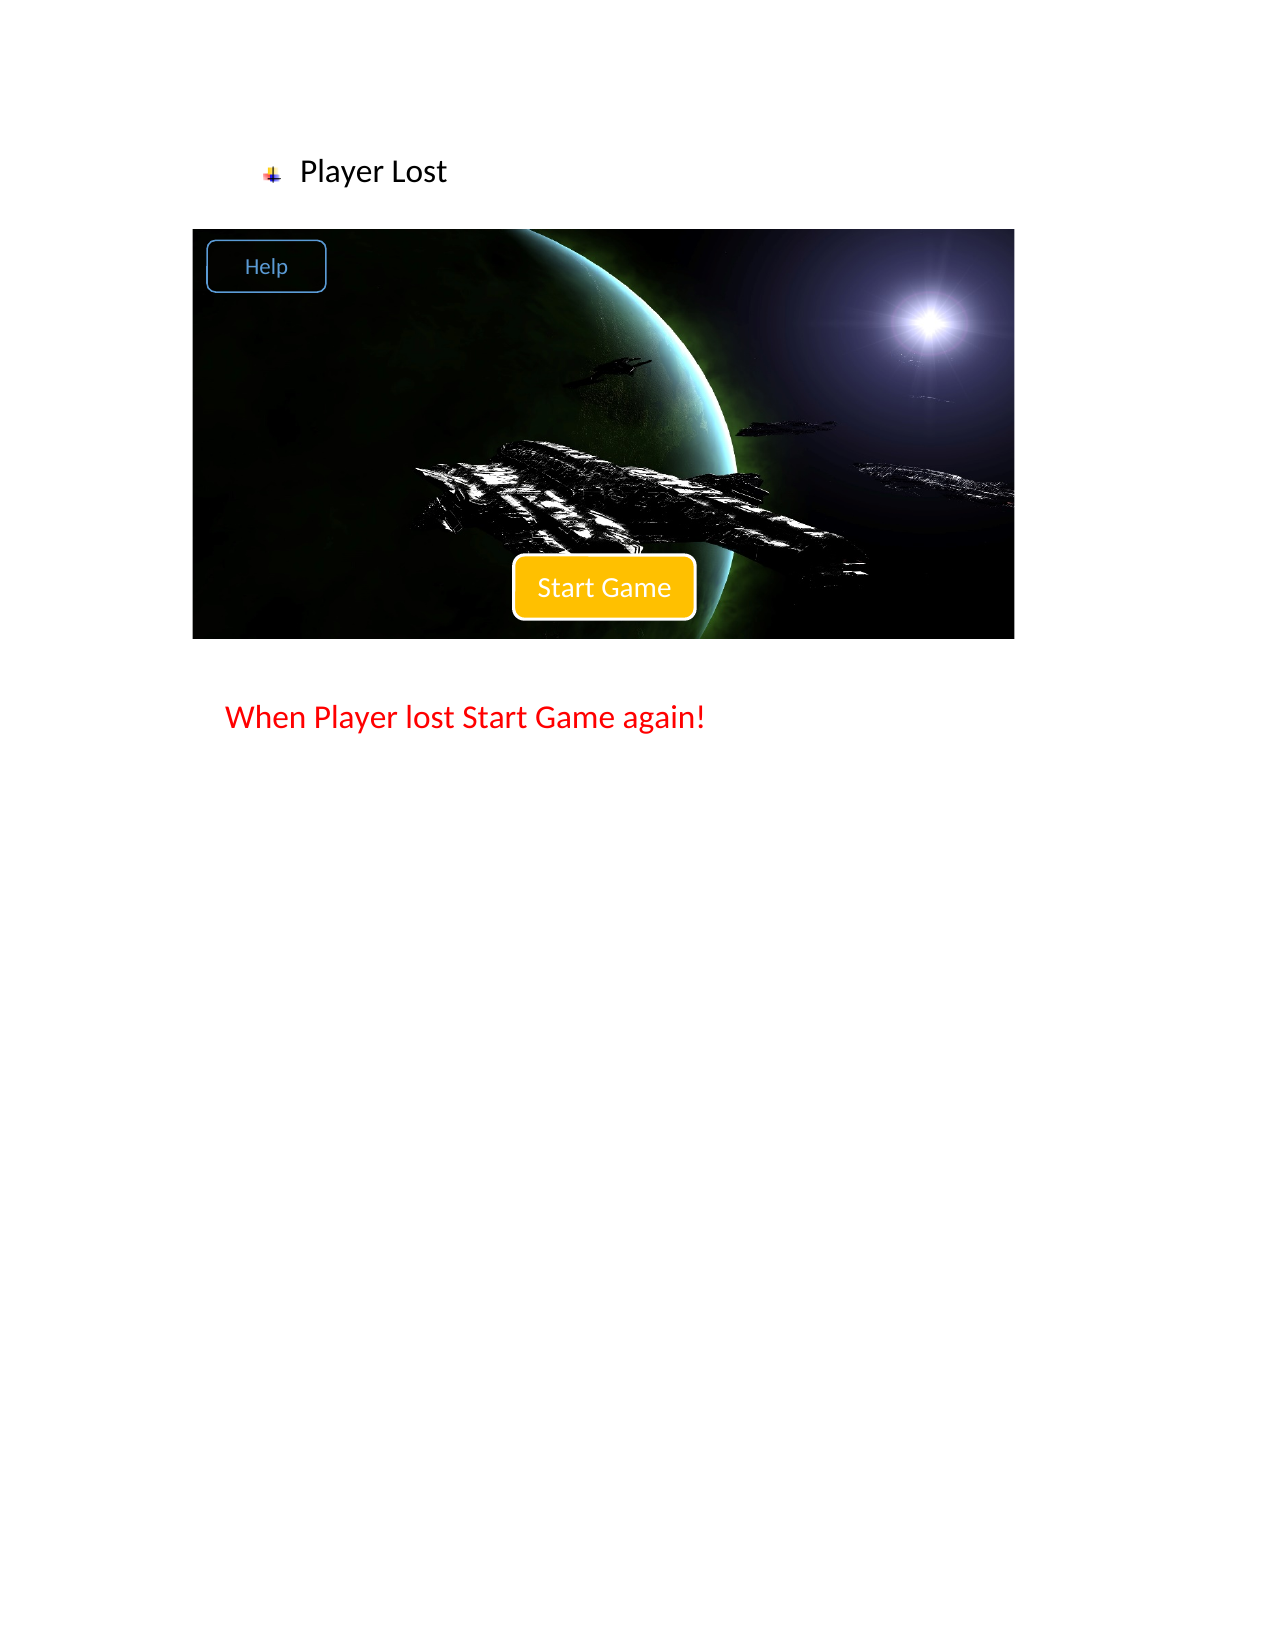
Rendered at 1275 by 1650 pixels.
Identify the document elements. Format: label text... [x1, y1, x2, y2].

picture [263, 165, 281, 183]
picture [192, 229, 1015, 639]
list Player Lost [262, 150, 1125, 191]
text When Player lost Start Game again! [150, 696, 1125, 736]
